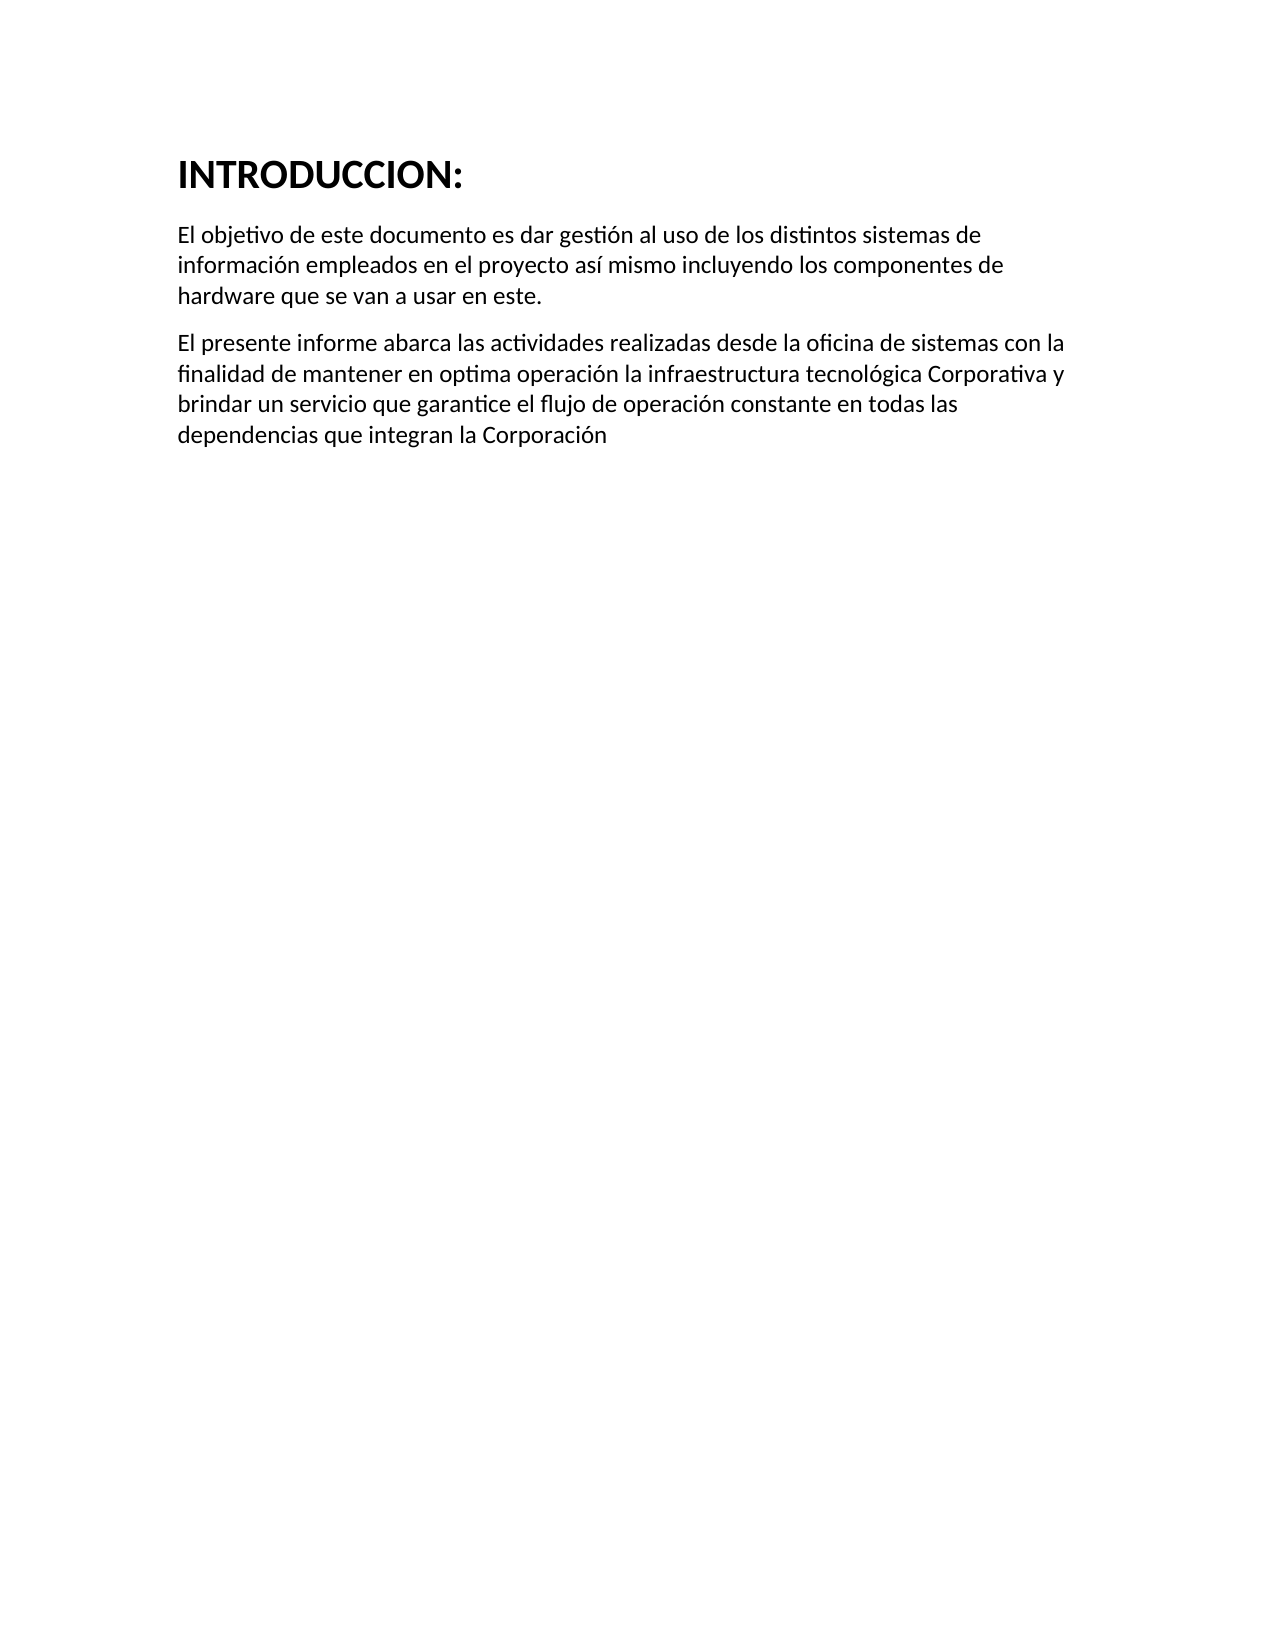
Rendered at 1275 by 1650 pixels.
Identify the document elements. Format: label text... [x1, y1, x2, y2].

text El presente informe abarca las actividades realizadas desde la oficina de sistemas con la finalidad de mantener en optima operación la infraestructura tecnológica Corporativa y brindar un servicio que garantice el flujo de operación constante en todas las dependencias que integran la Corporación [177, 327, 1098, 449]
text El objetivo de este documento es dar gestión al uso de los distintos sistemas de información empleados en el proyecto así mismo incluyendo los componentes de hardware que se van a usar en este. [177, 219, 1098, 311]
text INTRODUCCION: [177, 148, 1098, 198]
